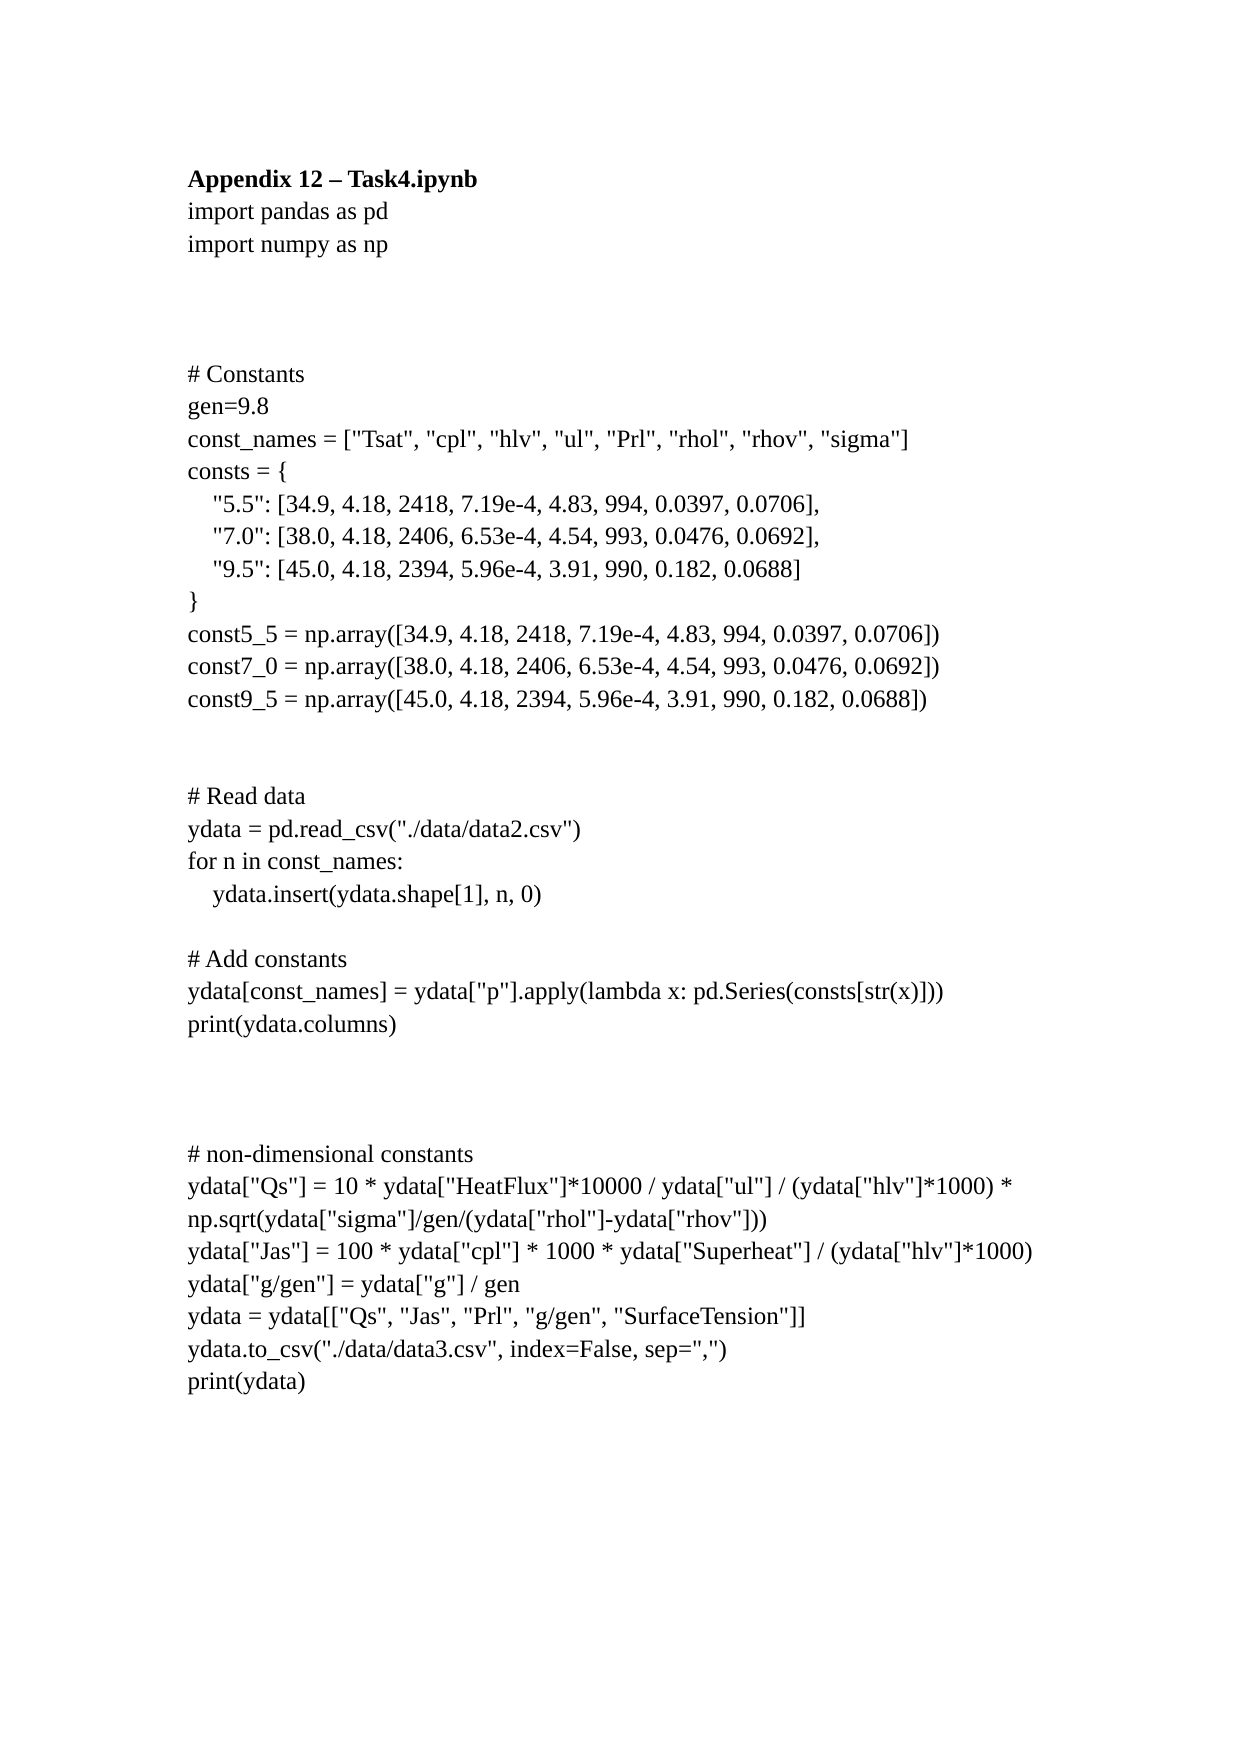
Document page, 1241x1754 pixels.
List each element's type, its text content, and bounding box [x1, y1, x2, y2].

text print(ydata) [187, 1364, 1053, 1397]
text # Constants [187, 357, 1053, 389]
text const9_5 = np.array([45.0, 4.18, 2394, 5.96e-4, 3.91, 990, 0.182, 0.0688]) [187, 682, 1053, 714]
text consts = { [187, 454, 1053, 487]
text Appendix 12 – Task4.ipynb [187, 162, 1053, 194]
text ydata.insert(ydata.shape[1], n, 0) [187, 877, 1053, 909]
text const5_5 = np.array([34.9, 4.18, 2418, 7.19e-4, 4.83, 994, 0.0397, 0.0706]) [187, 617, 1053, 649]
text const_names = ["Tsat", "cpl", "hlv", "ul", "Prl", "rhol", "rhov", "sigma"] [187, 422, 1053, 454]
text } [187, 584, 1053, 617]
text for n in const_names: [187, 844, 1053, 877]
text gen=9.8 [187, 389, 1053, 422]
text ydata[const_names] = ydata["p"].apply(lambda x: pd.Series(consts[str(x)])) [187, 974, 1053, 1007]
text "9.5": [45.0, 4.18, 2394, 5.96e-4, 3.91, 990, 0.182, 0.0688] [187, 552, 1053, 584]
text # Add constants [187, 942, 1053, 974]
text # non-dimensional constants [187, 1137, 1053, 1169]
text ydata.to_csv("./data/data3.csv", index=False, sep=",") [187, 1332, 1053, 1364]
text ydata["Qs"] = 10 * ydata["HeatFlux"]*10000 / ydata["ul"] / (ydata["hlv"]*1000) * np.sqrt(ydata["sigma"]/gen/(ydata["rhol"]-ydata["rhov"])) [187, 1169, 1053, 1234]
text import pandas as pd [187, 194, 1053, 227]
text ydata = pd.read_csv("./data/data2.csv") [187, 812, 1053, 844]
text print(ydata.columns) [187, 1007, 1053, 1039]
text ydata["Jas"] = 100 * ydata["cpl"] * 1000 * ydata["Superheat"] / (ydata["hlv"]*1000) [187, 1234, 1053, 1267]
text "5.5": [34.9, 4.18, 2418, 7.19e-4, 4.83, 994, 0.0397, 0.0706], [187, 487, 1053, 519]
text ydata = ydata[["Qs", "Jas", "Prl", "g/gen", "SurfaceTension"]] [187, 1299, 1053, 1332]
text # Read data [187, 779, 1053, 812]
text const7_0 = np.array([38.0, 4.18, 2406, 6.53e-4, 4.54, 993, 0.0476, 0.0692]) [187, 649, 1053, 682]
text "7.0": [38.0, 4.18, 2406, 6.53e-4, 4.54, 993, 0.0476, 0.0692], [187, 519, 1053, 552]
text ydata["g/gen"] = ydata["g"] / gen [187, 1267, 1053, 1299]
text import numpy as np [187, 227, 1053, 259]
